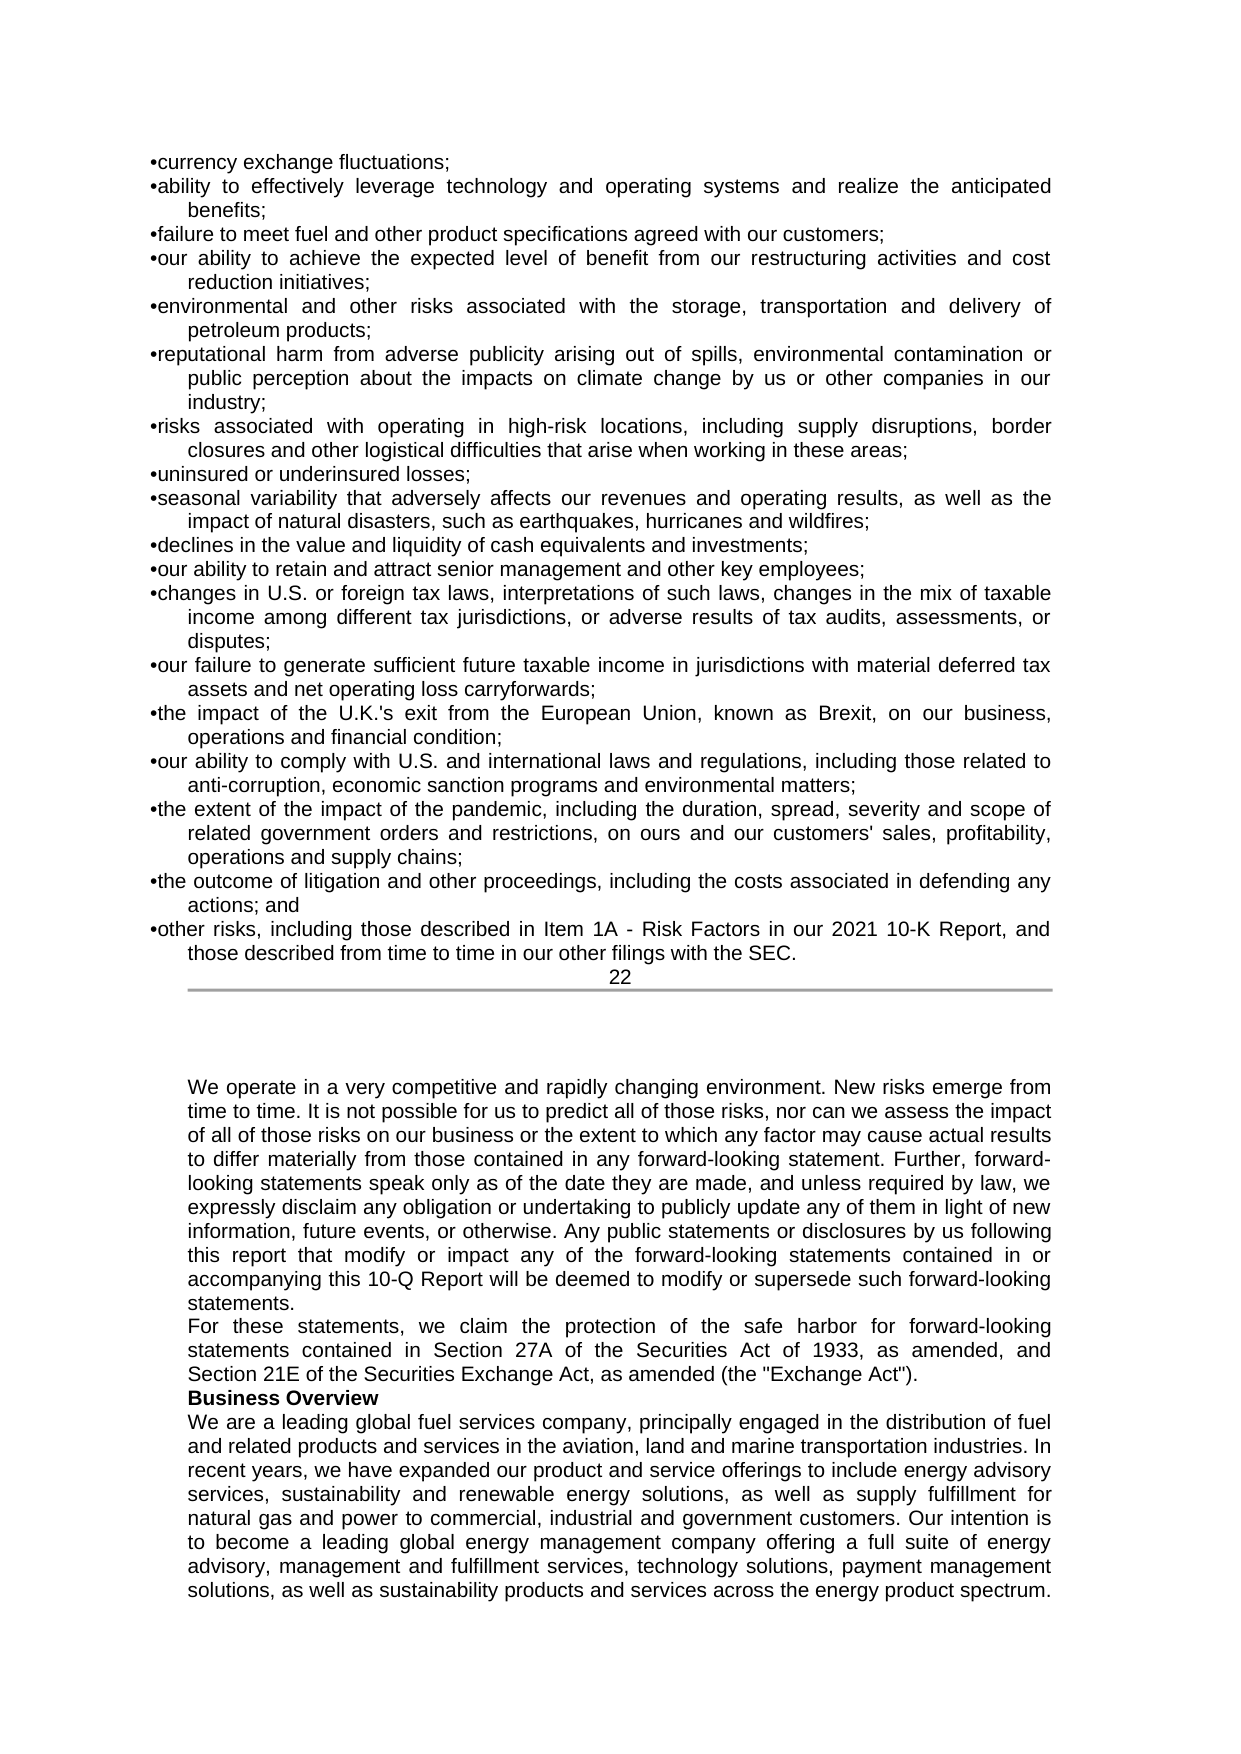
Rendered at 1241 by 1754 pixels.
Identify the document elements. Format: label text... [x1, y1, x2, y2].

text •ability to effectively leverage technology and operating systems and realize the anticipated benefits; [150, 174, 1053, 222]
text •risks associated with operating in high-risk locations, including supply disruptions, border closures and other logistical difficulties that arise when working in these areas; [150, 413, 1053, 461]
text •changes in U.S. or foreign tax laws, interpretations of such laws, changes in the mix of taxable income among different tax jurisdictions, or adverse results of tax audits, assessments, or disputes; [150, 581, 1053, 653]
text •failure to meet fuel and other product specifications agreed with our customers; [150, 222, 1053, 246]
text •the outcome of litigation and other proceedings, including the costs associated in defending any actions; and [150, 869, 1053, 917]
text •reputational harm from adverse publicity arising out of spills, environmental contamination or public perception about the impacts on climate change by us or other companies in our industry; [150, 342, 1053, 413]
text •our ability to comply with U.S. and international laws and regulations, including those related to anti-corruption, economic sanction programs and environmental matters; [150, 749, 1053, 797]
text Business Overview [187, 1386, 1053, 1410]
text We operate in a very competitive and rapidly changing environment. New risks emerge from time to time. It is not possible for us to predict all of those risks, nor can we assess the impact of all of those risks on our business or the extent to which any factor may cause actual results to differ materially from those contained in any forward-looking statement. Further, forward-looking statements speak only as of the date they are made, and unless required by law, we expressly disclaim any obligation or undertaking to publicly update any of them in light of new information, future events, or otherwise. Any public statements or disclosures by us following this report that modify or impact any of the forward-looking statements contained in or accompanying this 10-Q Report will be deemed to modify or supersede such forward-looking statements. [187, 1075, 1053, 1314]
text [187, 1410, 1053, 1602]
text •the extent of the impact of the pandemic, including the duration, spread, severity and scope of related government orders and restrictions, on ours and our customers' sales, profitability, operations and supply chains; [150, 797, 1053, 869]
text •our failure to generate sufficient future taxable income in jurisdictions with material deferred tax assets and net operating loss carryforwards; [150, 653, 1053, 701]
text •the impact of the U.K.'s exit from the European Union, known as Brexit, on our business, operations and financial condition; [150, 701, 1053, 749]
text •our ability to retain and attract senior management and other key employees; [150, 557, 1053, 581]
text •our ability to achieve the expected level of benefit from our restructuring activities and cost reduction initiatives; [150, 246, 1053, 294]
text For these statements, we claim the protection of the safe harbor for forward-looking statements contained in Section 27A of the Securities Act of 1933, as amended, and Section 21E of the Securities Exchange Act, as amended (the "Exchange Act"). [187, 1314, 1053, 1386]
text •currency exchange fluctuations; [150, 150, 1053, 174]
text •environmental and other risks associated with the storage, transportation and delivery of petroleum products; [150, 294, 1053, 342]
text •other risks, including those described in Item 1A - Risk Factors in our 2021 10-K Report, and those described from time to time in our other filings with the SEC. [150, 917, 1053, 964]
text •uninsured or underinsured losses; [150, 461, 1053, 485]
text •declines in the value and liquidity of cash equivalents and investments; [150, 533, 1053, 557]
text •seasonal variability that adversely affects our revenues and operating results, as well as the impact of natural disasters, such as earthquakes, hurricanes and wildfires; [150, 485, 1053, 533]
text 22 [187, 964, 1053, 988]
